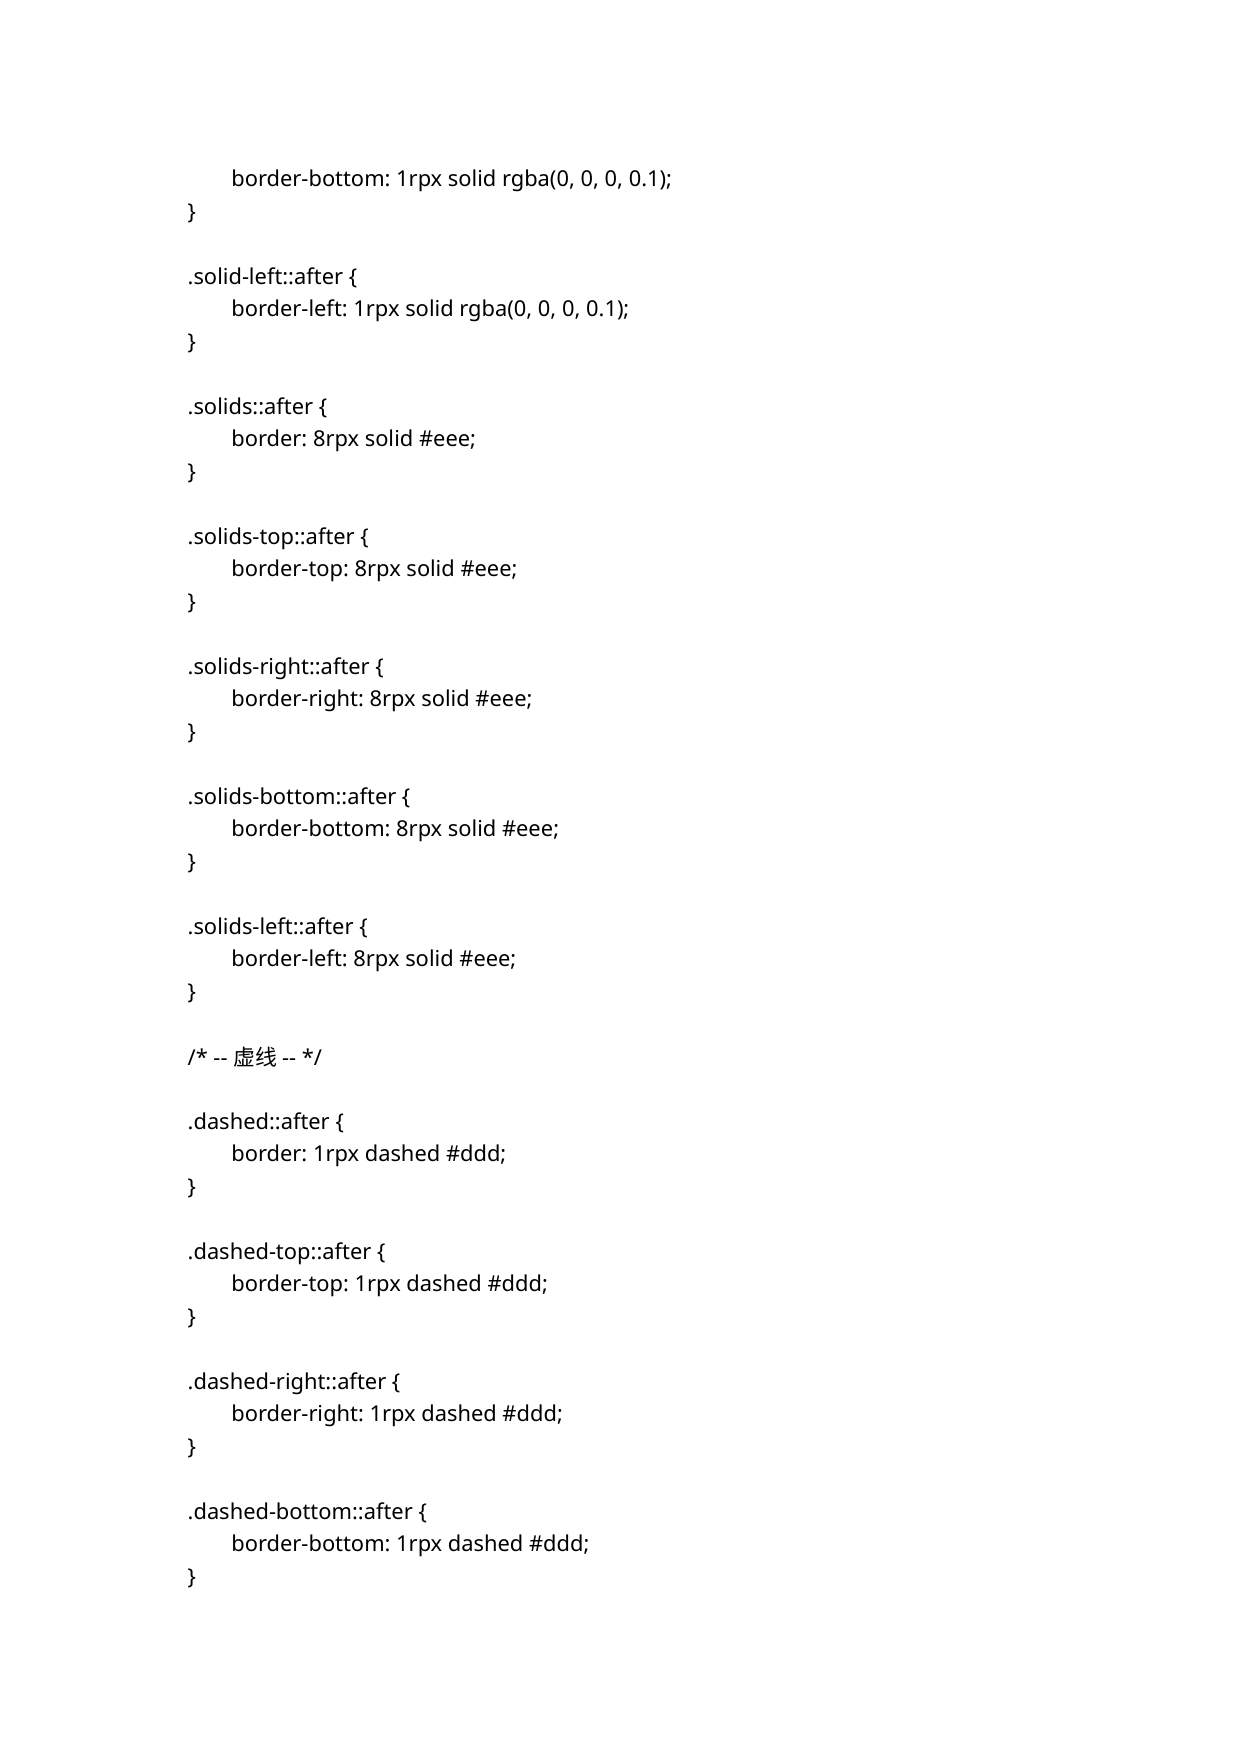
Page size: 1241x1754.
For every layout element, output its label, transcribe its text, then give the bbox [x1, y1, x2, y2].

text border-top: 8rpx solid #eee; [187, 552, 1053, 584]
text .solids::after { [187, 389, 1053, 422]
text border-right: 8rpx solid #eee; [187, 682, 1053, 714]
text .dashed::after { [187, 1104, 1053, 1137]
text .solids-left::after { [187, 909, 1053, 942]
text border-left: 8rpx solid #eee; [187, 942, 1053, 974]
text border-bottom: 8rpx solid #eee; [187, 812, 1053, 844]
text } [187, 1429, 1053, 1462]
text } [187, 844, 1053, 877]
text .dashed-top::after { [187, 1234, 1053, 1267]
text border-left: 1rpx solid rgba(0, 0, 0, 0.1); [187, 292, 1053, 324]
text border-right: 1rpx dashed #ddd; [187, 1397, 1053, 1429]
text } [187, 584, 1053, 617]
text .solid-left::after { [187, 259, 1053, 292]
text } [187, 454, 1053, 487]
text border-top: 1rpx dashed #ddd; [187, 1267, 1053, 1299]
text .solids-top::after { [187, 519, 1053, 552]
text } [187, 714, 1053, 747]
text } [187, 1299, 1053, 1332]
text } [187, 974, 1053, 1007]
text border: 1rpx dashed #ddd; [187, 1137, 1053, 1169]
text border: 8rpx solid #eee; [187, 422, 1053, 454]
text } [187, 1169, 1053, 1202]
text .solids-bottom::after { [187, 779, 1053, 812]
text .dashed-bottom::after { [187, 1494, 1053, 1527]
text } [187, 324, 1053, 357]
text border-bottom: 1rpx solid rgba(0, 0, 0, 0.1); [187, 162, 1053, 194]
text } [187, 194, 1053, 227]
text border-bottom: 1rpx dashed #ddd; [187, 1527, 1053, 1559]
text .solids-right::after { [187, 649, 1053, 682]
text .dashed-right::after { [187, 1364, 1053, 1397]
text } [187, 1559, 1053, 1592]
text /* -- 虚线 -- */ [187, 1039, 1053, 1072]
